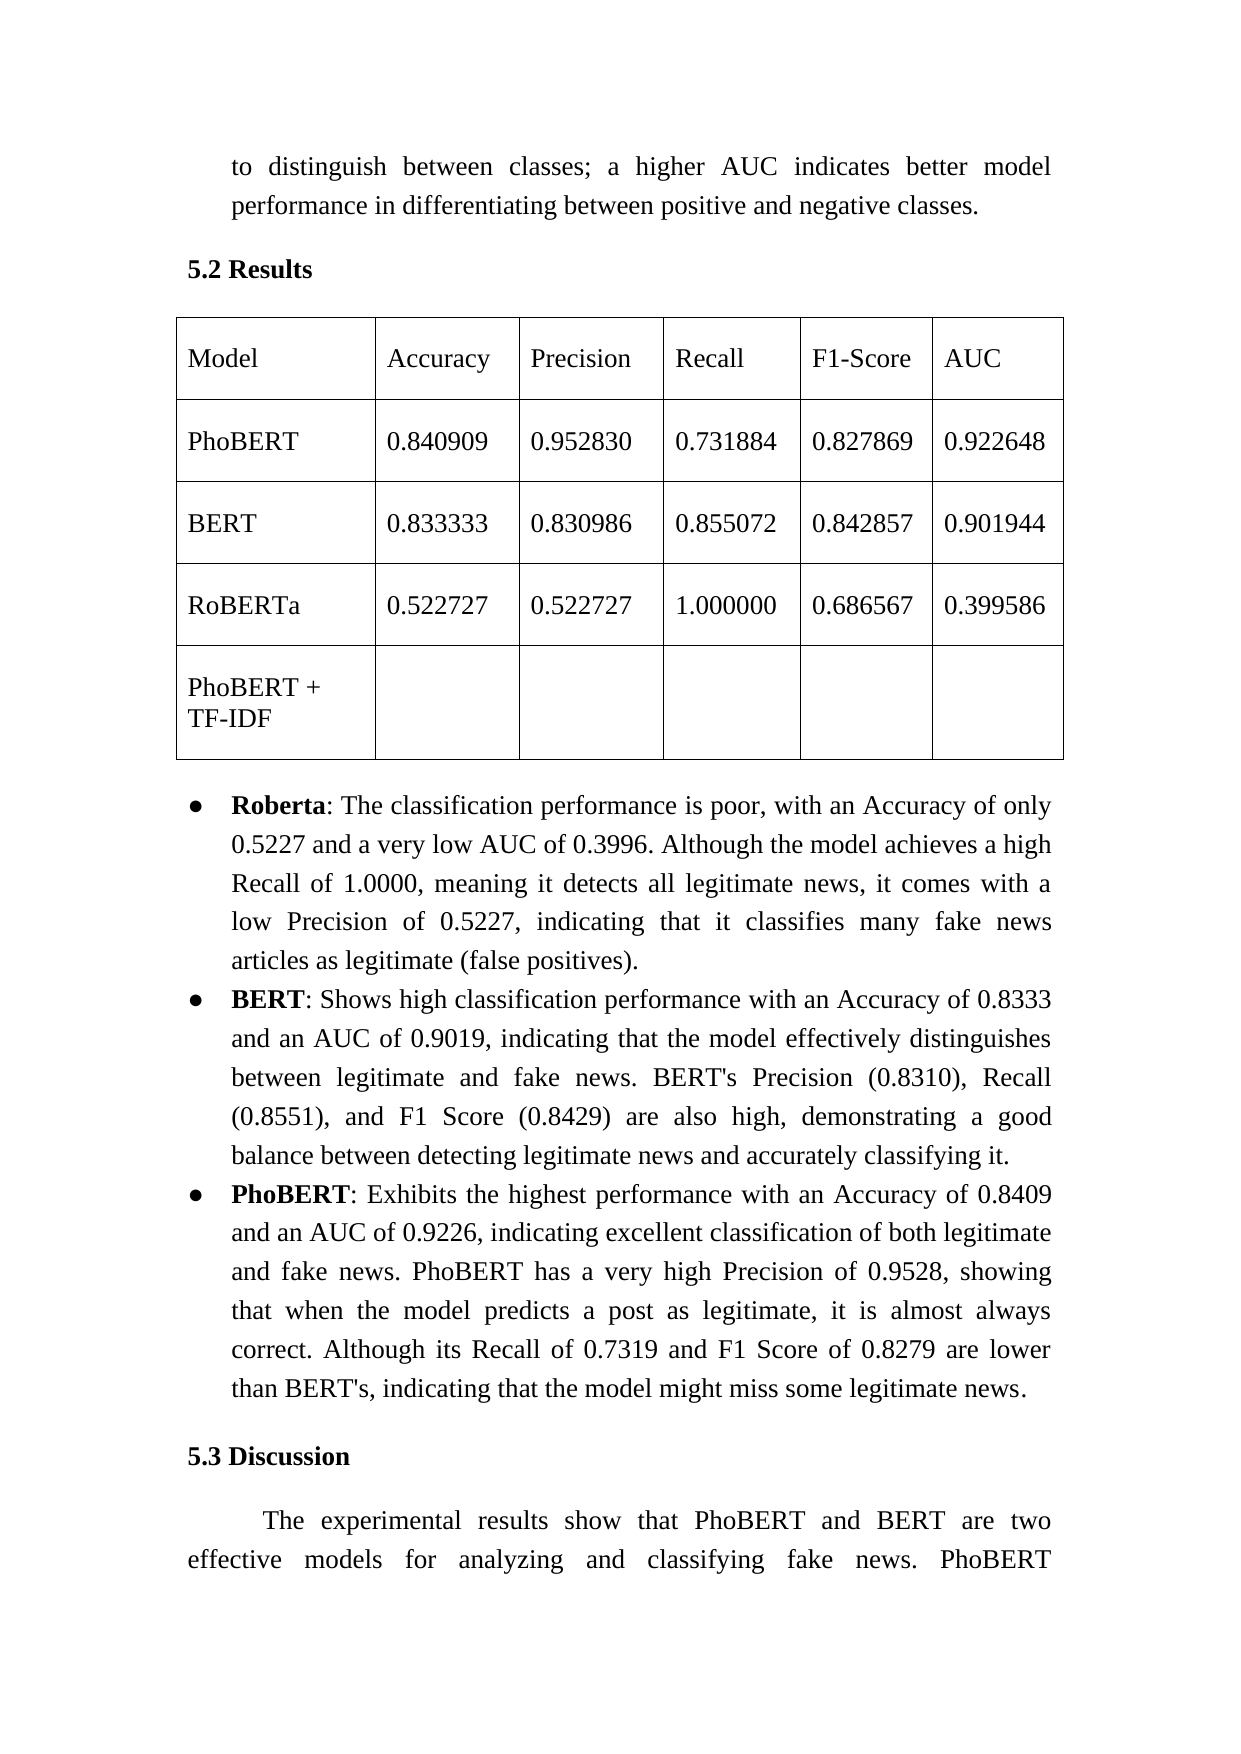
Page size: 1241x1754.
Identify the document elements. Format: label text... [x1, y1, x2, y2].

text 5.3 Discussion [187, 1498, 1053, 1529]
table_cell 0.901944 [933, 482, 1063, 563]
table_cell 0.522727 [520, 564, 663, 645]
table_cell RoBERTa [177, 564, 375, 645]
table_cell 0.399586 [933, 564, 1063, 645]
table_cell 0.952830 [520, 400, 663, 481]
table_cell [520, 646, 663, 759]
table_cell PhoBERT + TF-IDF [177, 646, 375, 759]
table_cell 0.840909 [376, 400, 519, 481]
table_cell PhoBERT [177, 400, 375, 481]
table_cell 0.855072 [664, 482, 800, 563]
table_cell 0.522727 [376, 564, 519, 645]
text 5.2 Results [187, 253, 1053, 284]
table_cell 0.827869 [801, 400, 932, 481]
table_cell 0.922648 [933, 400, 1063, 481]
table_header AUC [933, 318, 1063, 399]
table_header Precision [520, 318, 663, 399]
table_header Recall [664, 318, 800, 399]
table_cell 0.731884 [664, 400, 800, 481]
list Roberta: The classification performance is poor, with an Accuracy of only 0.5227 and a very low AUC of 0.3996. Although the model achieves a high Recall of 1.0000, meaning it detects all legitimate news, it comes with a low Precision of 0.5227, indicating that it classifies many fake news articles as legitimate (false positives). [187, 789, 1053, 976]
table_header Model [177, 318, 375, 399]
table_cell BERT [177, 482, 375, 563]
table_cell 0.833333 [376, 482, 519, 563]
table_header Accuracy [376, 318, 519, 399]
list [187, 150, 1053, 220]
table_header F1-Score [801, 318, 932, 399]
table_cell [801, 646, 932, 759]
table_cell 0.830986 [520, 482, 663, 563]
table_cell 1.000000 [664, 564, 800, 645]
list PhoBERT: Exhibits the highest performance with an Accuracy of 0.8409 and an AUC of 0.9226, indicating excellent classification of both legitimate and fake news. PhoBERT has a very high Precision of 0.9528, showing that when the model predicts a post as legitimate, it is almost always correct. Although its Recall of 0.7319 and F1 Score of 0.8279 are lower than BERT's, indicating that the model might miss some legitimate news. [187, 1236, 1053, 1461]
table_cell 0.842857 [801, 482, 932, 563]
table_cell [933, 646, 1063, 759]
table_cell 0.686567 [801, 564, 932, 645]
table_cell [376, 646, 519, 759]
list BERT: Shows high classification performance with an Accuracy of 0.8333 and an AUC of 0.9019, indicating that the model effectively distinguishes between legitimate and fake news. BERT's Precision (0.8310), Recall (0.8551), and F1 Score (0.8429) are also high, demonstrating a good balance between detecting legitimate news and accurately classifying it. [187, 1012, 1053, 1199]
table_cell [664, 646, 800, 759]
